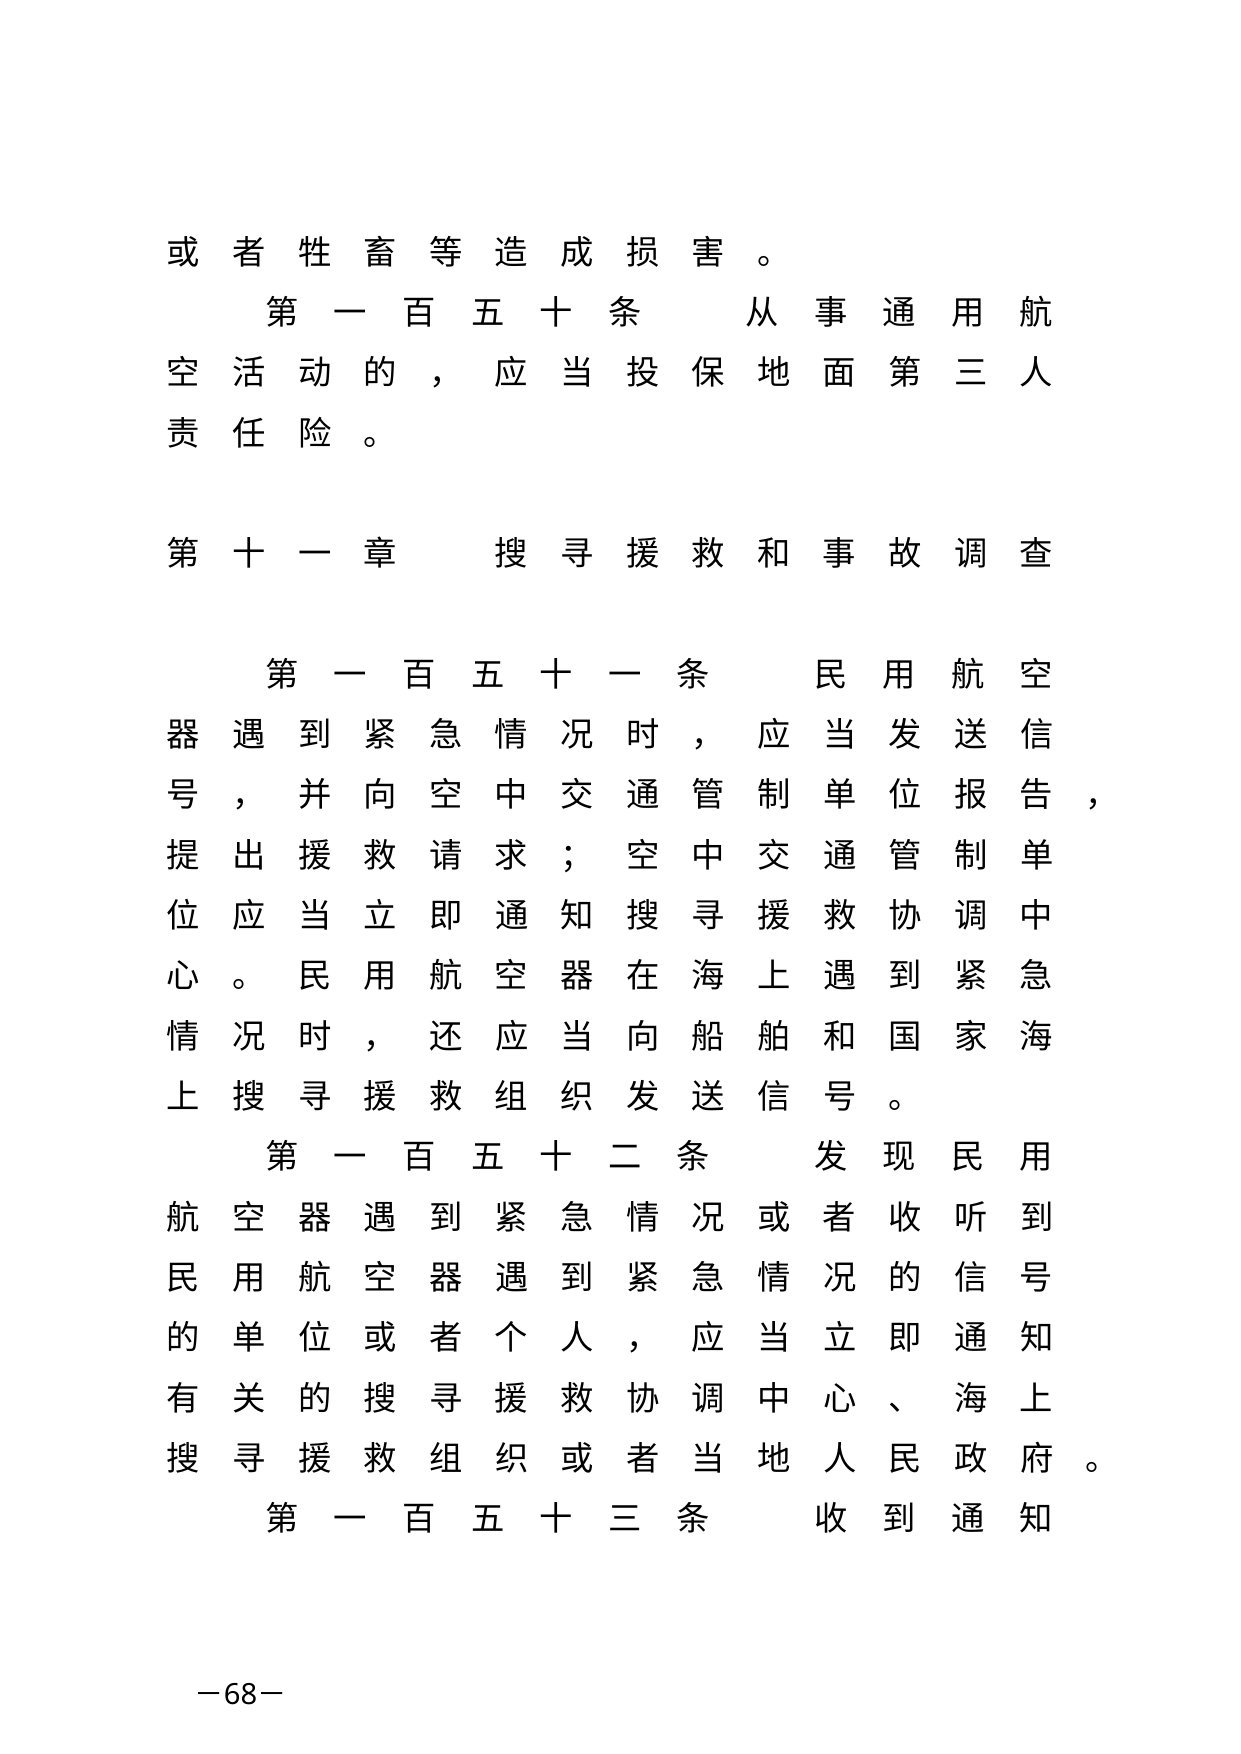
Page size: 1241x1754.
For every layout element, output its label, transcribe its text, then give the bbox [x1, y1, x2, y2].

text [167, 219, 1085, 280]
text 第一百五十一条 民用航空器遇到紧急情况时，应当发送信号，并向空中交通管制单位报告，提出援救请求；空中交通管制单位应当立即通知搜寻援救协调中心。民用航空器在海上遇到紧急情况时，还应当向船舶和国家海上搜寻援救组织发送信号。 [167, 642, 1085, 1124]
text 第一百五十条 从事通用航空活动的，应当投保地面第三人责任险。 [167, 280, 1085, 461]
text 第一百五十二条 发现民用航空器遇到紧急情况或者收听到民用航空器遇到紧急情况的信号的单位或者个人，应当立即通知有关的搜寻援救协调中心、海上搜寻援救组织或者当地人民政府。 [167, 1124, 1085, 1486]
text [167, 1486, 1085, 1546]
text 第十一章 搜寻援救和事故调查 [167, 521, 1085, 581]
